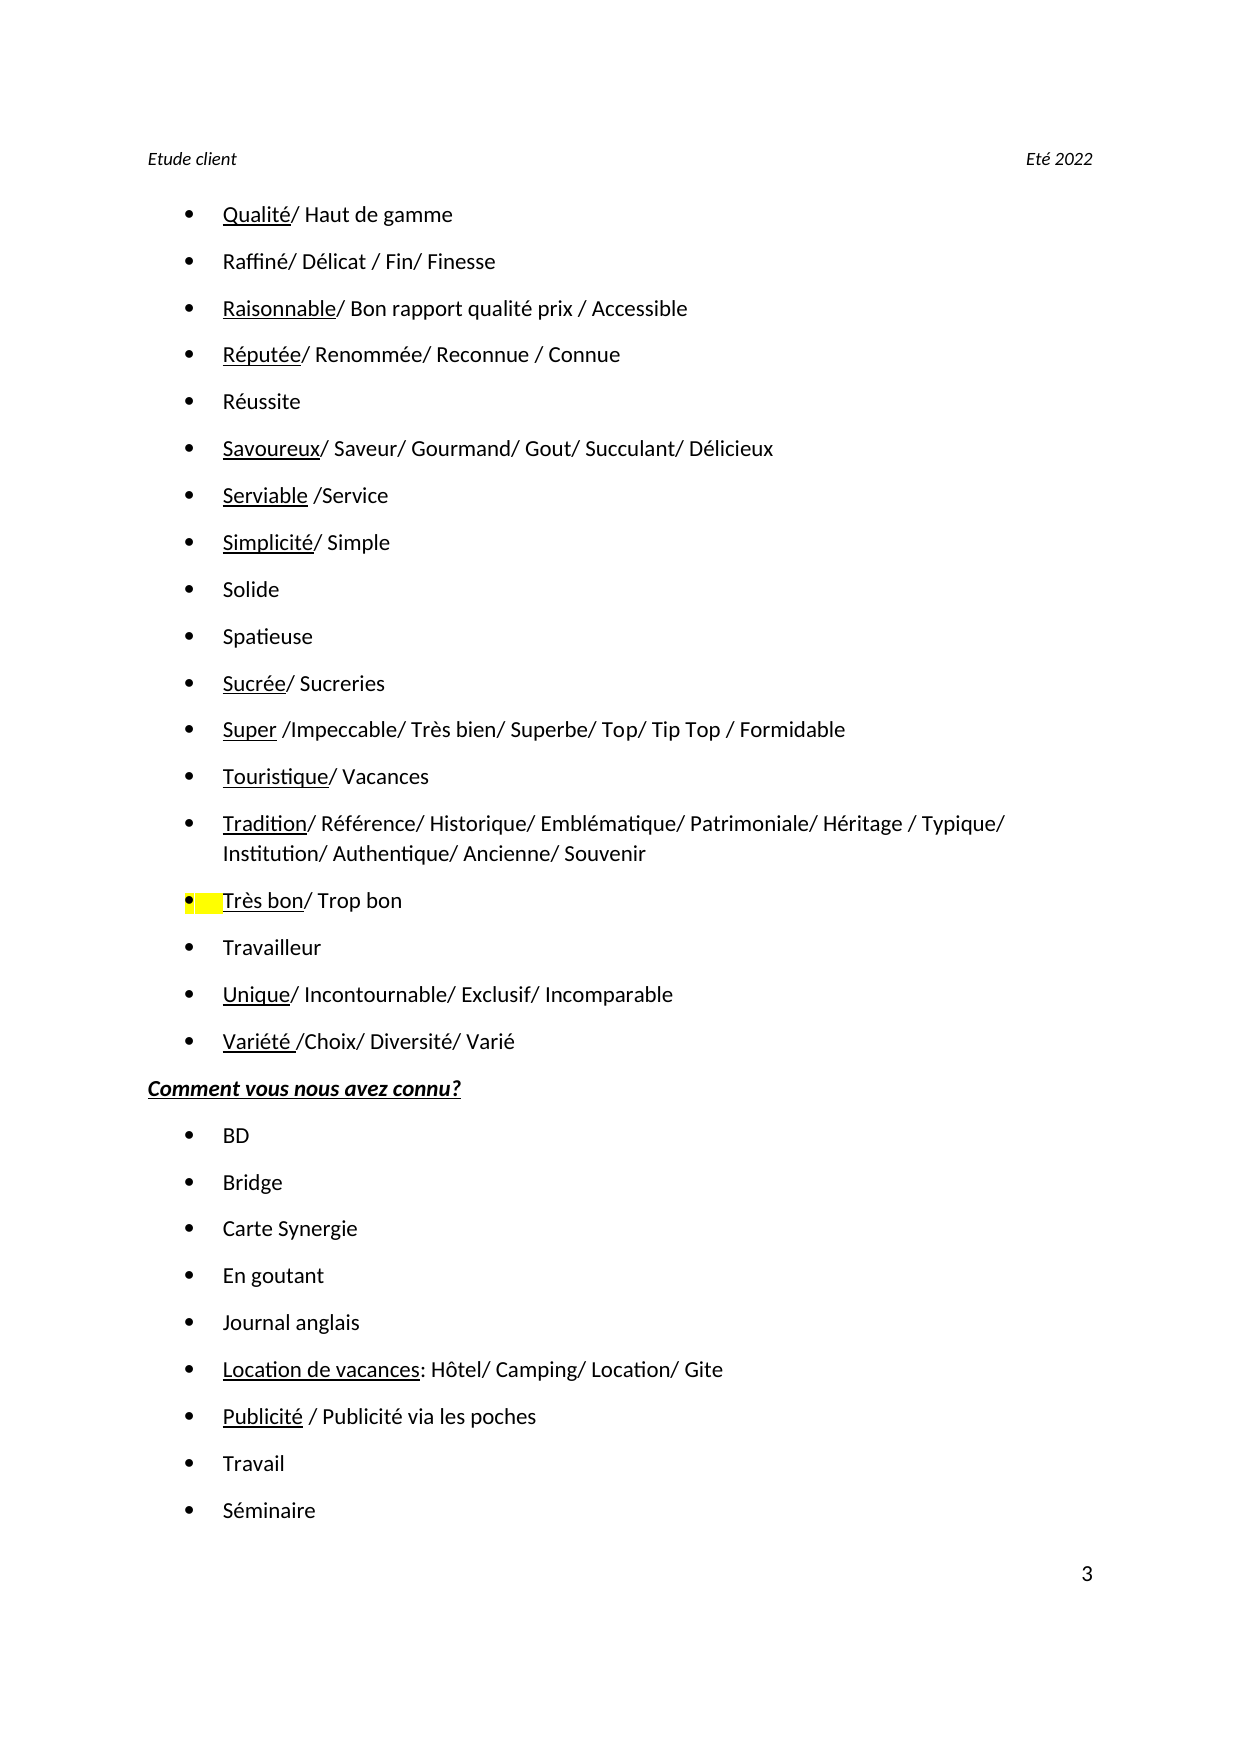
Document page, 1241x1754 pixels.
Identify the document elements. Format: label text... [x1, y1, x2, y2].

list Touristique/ Vacances [185, 762, 1093, 791]
list Journal anglais [185, 1308, 1093, 1336]
list Super /Impeccable/ Très bien/ Superbe/ Top/ Tip Top / Formidable [185, 716, 1093, 744]
list Variété /Choix/ Diversité/ Varié [185, 1027, 1093, 1055]
list Travail [185, 1449, 1093, 1477]
list Qualité/ Haut de gamme [185, 200, 1093, 228]
list Tradition/ Référence/ Historique/ Emblématique/ Patrimoniale/ Héritage / Typique/ Institution/ Authentique/ Ancienne/ Souvenir [185, 809, 1093, 868]
list Carte Synergie [185, 1214, 1093, 1243]
list Spatieuse [185, 622, 1093, 650]
list Séminaire [185, 1496, 1093, 1524]
list Unique/ Incontournable/ Exclusif/ Incomparable [185, 980, 1093, 1008]
list BD [185, 1121, 1093, 1149]
list Location de vacances: Hôtel/ Camping/ Location/ Gite [185, 1355, 1093, 1383]
list Publicité / Publicité via les poches [185, 1402, 1093, 1430]
list Réputée/ Renommée/ Reconnue / Connue [185, 341, 1093, 369]
list Savoureux/ Saveur/ Gourmand/ Gout/ Succulant/ Délicieux [185, 434, 1093, 462]
text Comment vous nous avez connu? [148, 1074, 1093, 1102]
list Serviable /Service [185, 481, 1093, 509]
list Raisonnable/ Bon rapport qualité prix / Accessible [185, 294, 1093, 322]
list Simplicité/ Simple [185, 528, 1093, 556]
list Solide [185, 575, 1093, 603]
list Bridge [185, 1168, 1093, 1196]
list Très bon/ Trop bon [185, 886, 1093, 914]
list Sucrée/ Sucreries [185, 669, 1093, 697]
list En goutant [185, 1261, 1093, 1289]
list Réussite [185, 387, 1093, 416]
list Raffiné/ Délicat / Fin/ Finesse [185, 247, 1093, 275]
list Travailleur [185, 933, 1093, 961]
